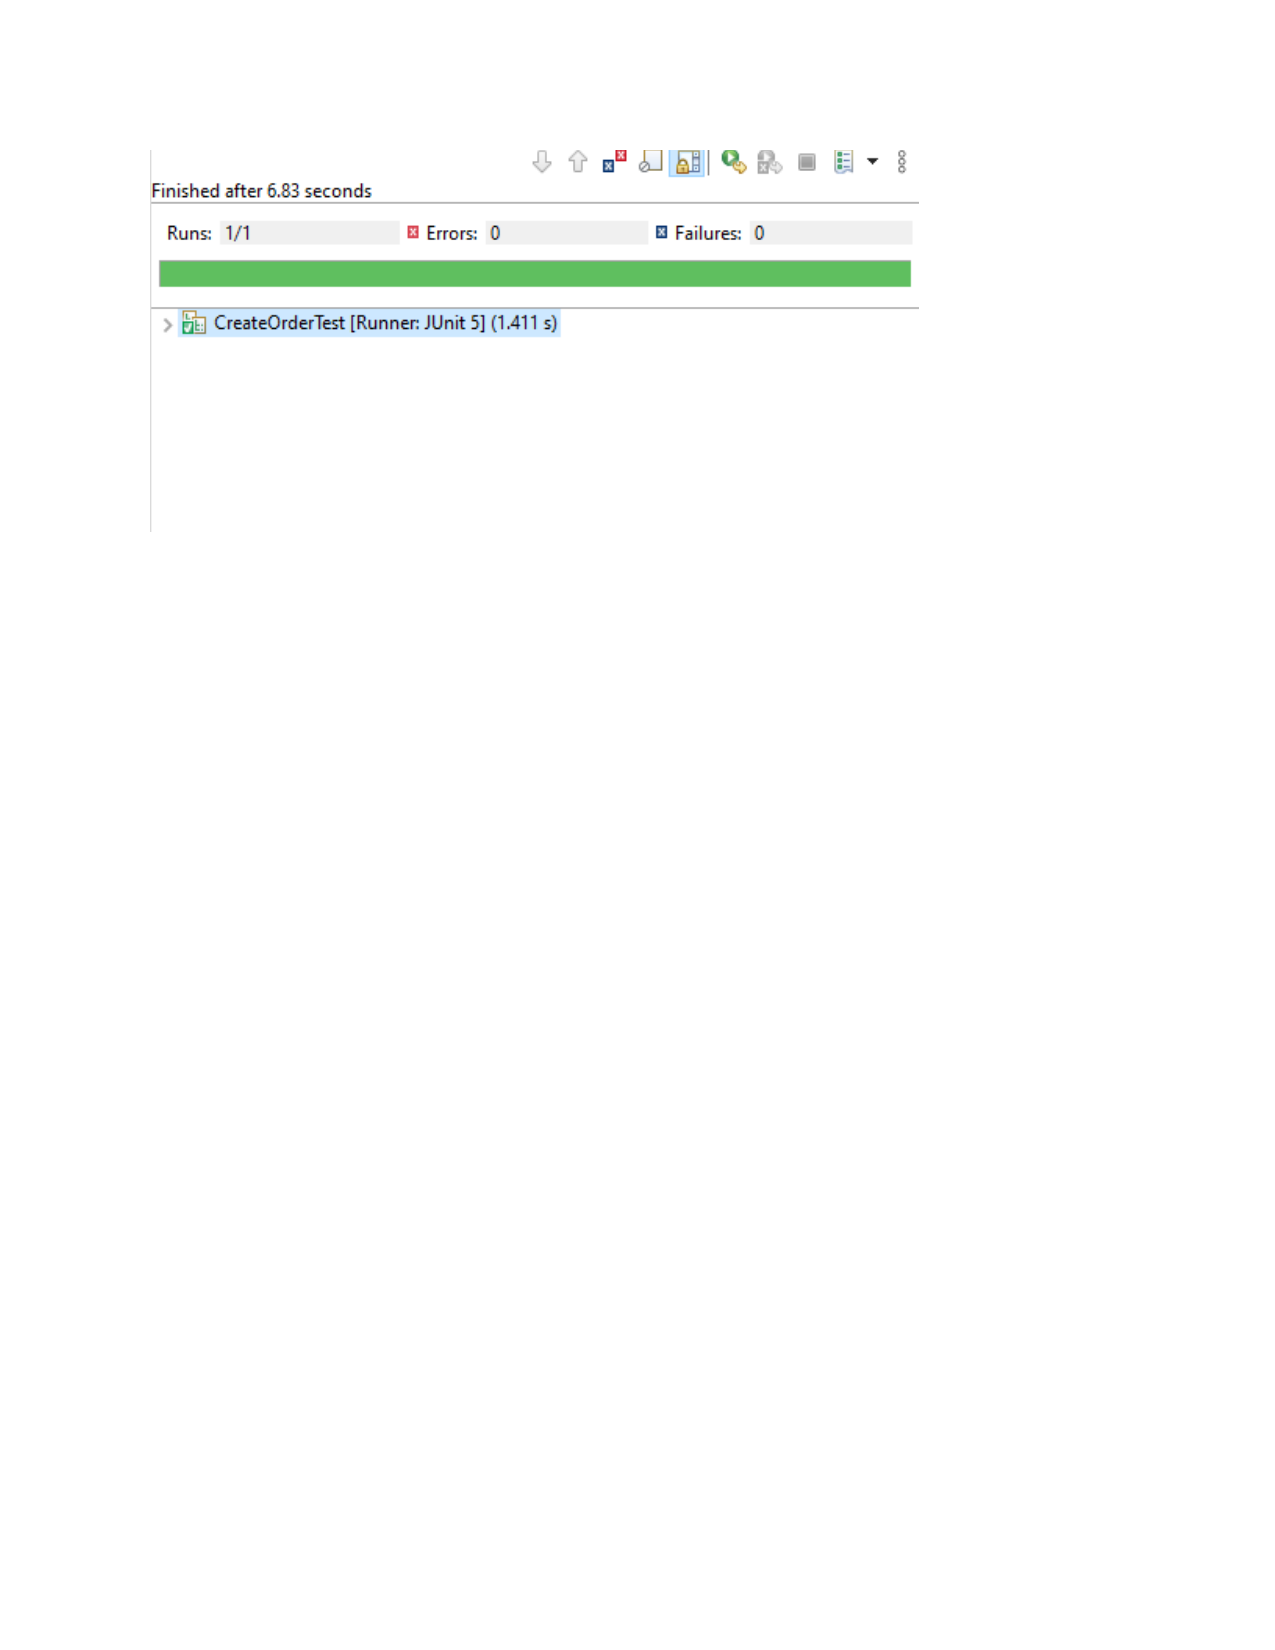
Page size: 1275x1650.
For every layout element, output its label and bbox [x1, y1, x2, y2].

picture [150, 150, 919, 532]
